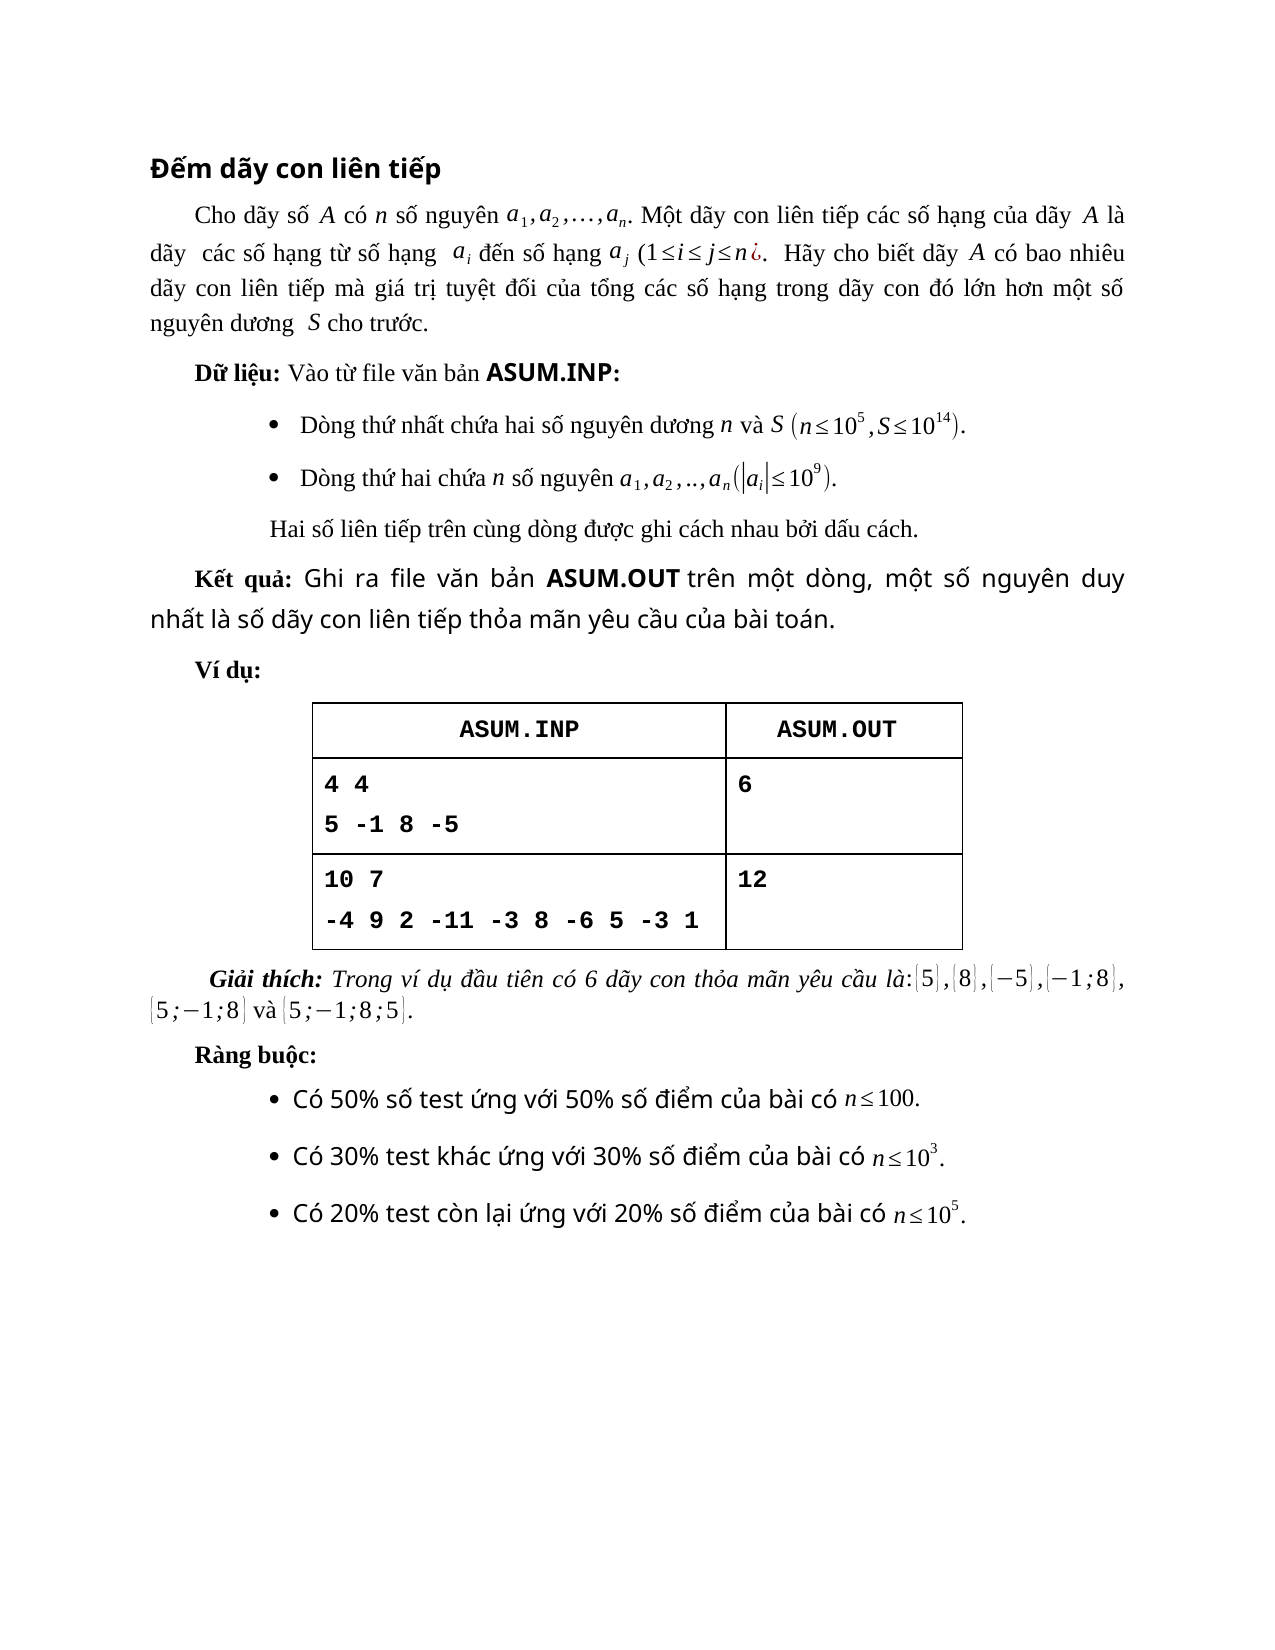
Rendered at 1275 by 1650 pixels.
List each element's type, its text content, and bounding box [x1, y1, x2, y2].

text Đếm dãy con liên tiếp [150, 150, 1125, 187]
table_cell 12 [727, 855, 962, 949]
table_header ASUM.OUT [727, 704, 962, 757]
text Cho dãy số có số nguyên . Một dãy con liên tiếp các số hạng của dãy là dãy các số hạng từ số hạng đến số hạng (. Hãy cho biết dãy có bao nhiêu dãy con liên tiếp mà giá trị tuyệt đối của tổng các số hạng trong dãy con đó lớn hơn một số nguyên dương cho trước. [150, 199, 1125, 337]
text Ví dụ: [150, 655, 1125, 684]
text Giải thích: Trong ví dụ đầu tiên có 6 dãy con thỏa mãn yêu cầu là và [150, 963, 1125, 1026]
table_cell 6 [727, 759, 962, 853]
list Có 50% số test ứng với 50% số điểm của bài có [270, 1082, 1125, 1116]
text Hai số liên tiếp trên cùng dòng được ghi cách nhau bởi dấu cách. [225, 514, 1125, 543]
text Ràng buộc: [150, 1041, 1125, 1069]
text Dữ liệu: Vào từ file văn bản ASUM.INP: [150, 355, 1125, 389]
list Có 30% test khác ứng với 30% số điểm của bài có [270, 1138, 1125, 1173]
table_cell 4 4 5 -1 8 -5 [313, 759, 725, 853]
list Có 20% test còn lại ứng với 20% số điểm của bài có [270, 1195, 1125, 1229]
text Kết quả: Ghi ra file văn bản ASUM.OUT trên một dòng, một số nguyên duy nhất là số dãy con liên tiếp thỏa mãn yêu cầu của bài toán. [150, 561, 1125, 636]
table_header ASUM.INP [313, 704, 725, 757]
list Dòng thứ nhất chứa hai số nguyên dương và . [225, 408, 1125, 441]
list Dòng thứ hai chứa số nguyên . [225, 459, 1125, 496]
table_cell 10 7 -4 9 2 -11 -3 8 -6 5 -3 1 [313, 855, 725, 949]
